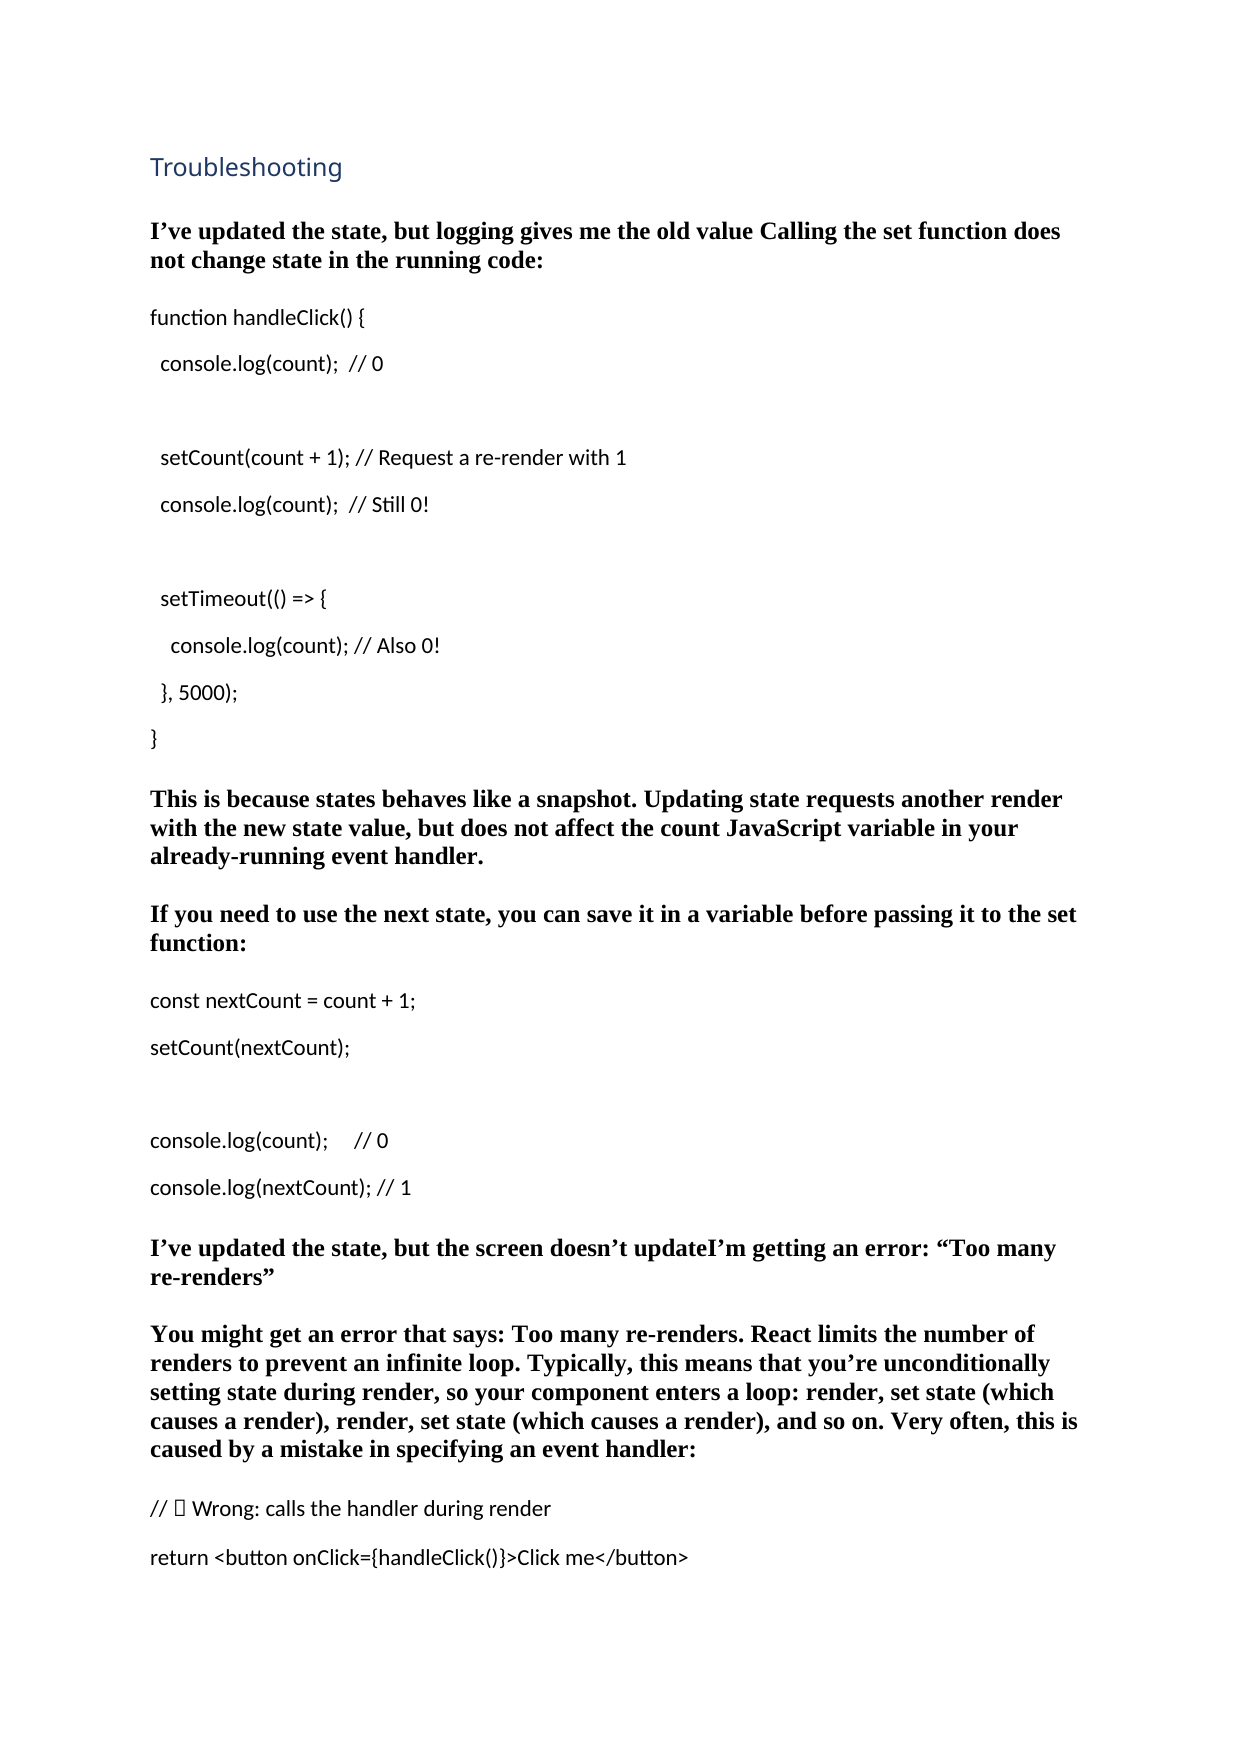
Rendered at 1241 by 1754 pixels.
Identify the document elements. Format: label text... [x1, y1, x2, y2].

text return <button onClick={handleClick()}>Click me</button> [150, 1543, 1090, 1571]
text console.log(count); // 0 [150, 349, 1090, 377]
subtitle Troubleshooting [150, 150, 1090, 184]
text I’ve updated the state, but the screen doesn’t updateI’m getting an error: “Too many re-renders” [150, 1233, 1090, 1290]
text setCount(nextCount); [150, 1033, 1090, 1061]
text } [150, 724, 1090, 752]
text function handleClick() { [150, 303, 1090, 331]
text This is because states behaves like a snapshot. Updating state requests another render with the new state value, but does not affect the count JavaScript variable in your already-running event handler. [150, 784, 1090, 870]
text const nextCount = count + 1; [150, 986, 1090, 1014]
text console.log(count); // Also 0! [150, 631, 1090, 659]
text console.log(count); // 0 [150, 1127, 1090, 1154]
text // 🚩 Wrong: calls the handler during render [150, 1492, 1090, 1524]
text setTimeout(() => { [150, 584, 1090, 612]
text setCount(count + 1); // Request a re-render with 1 [150, 443, 1090, 471]
text If you need to use the next state, you can save it in a variable before passing it to the set function: [150, 899, 1090, 957]
text console.log(nextCount); // 1 [150, 1173, 1090, 1201]
text }, 5000); [150, 678, 1090, 706]
text You might get an error that says: Too many re-renders. React limits the number of renders to prevent an infinite loop. Typically, this means that you’re unconditionally setting state during render, so your component enters a loop: render, set state (which causes a render), render, set state (which causes a render), and so on. Very often, this is caused by a mistake in specifying an event handler: [150, 1319, 1090, 1463]
text console.log(count); // Still 0! [150, 490, 1090, 518]
text I’ve updated the state, but logging gives me the old value Calling the set function does not change state in the running code: [150, 216, 1090, 273]
